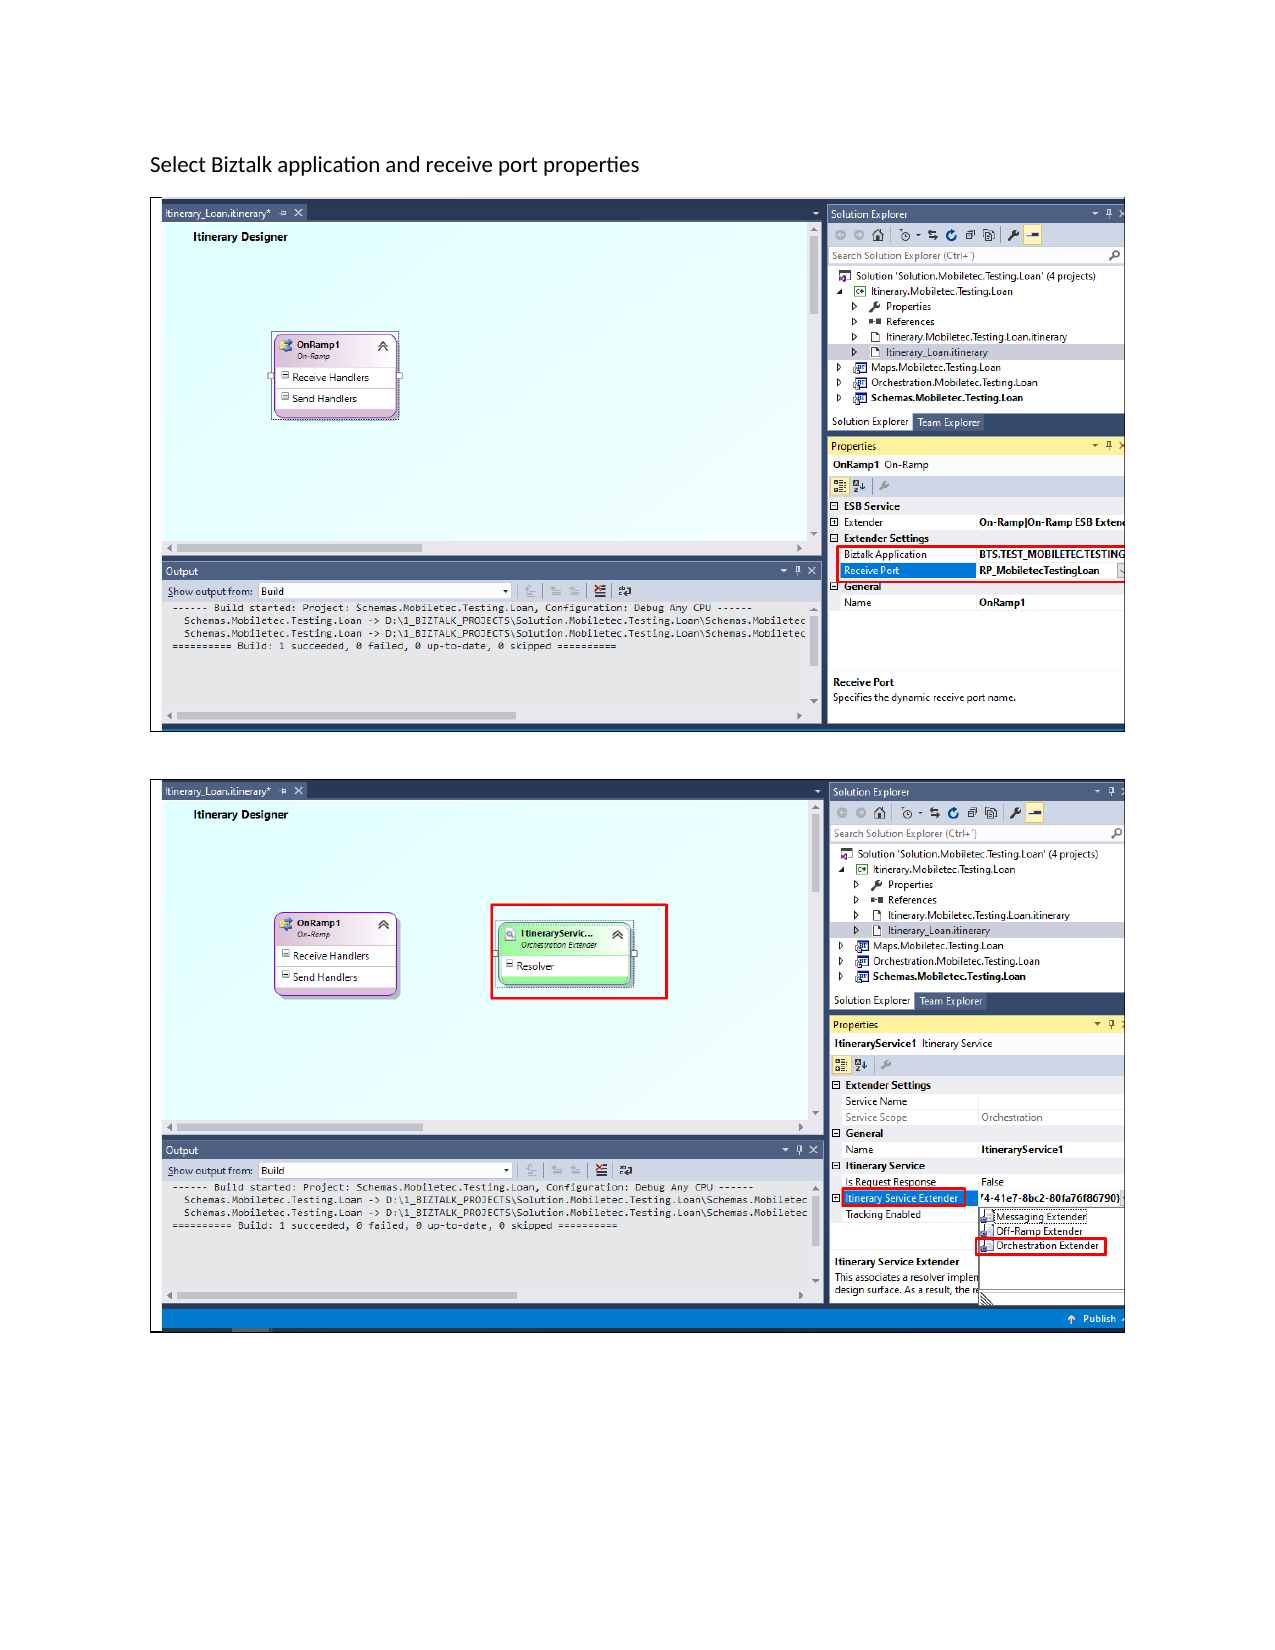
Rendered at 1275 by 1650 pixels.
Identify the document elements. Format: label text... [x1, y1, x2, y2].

picture [161, 780, 1125, 1332]
table_header [151, 198, 161, 731]
table_header [151, 780, 161, 1331]
picture [161, 197, 1125, 731]
text Select Biztalk application and receive port properties [150, 150, 1125, 178]
